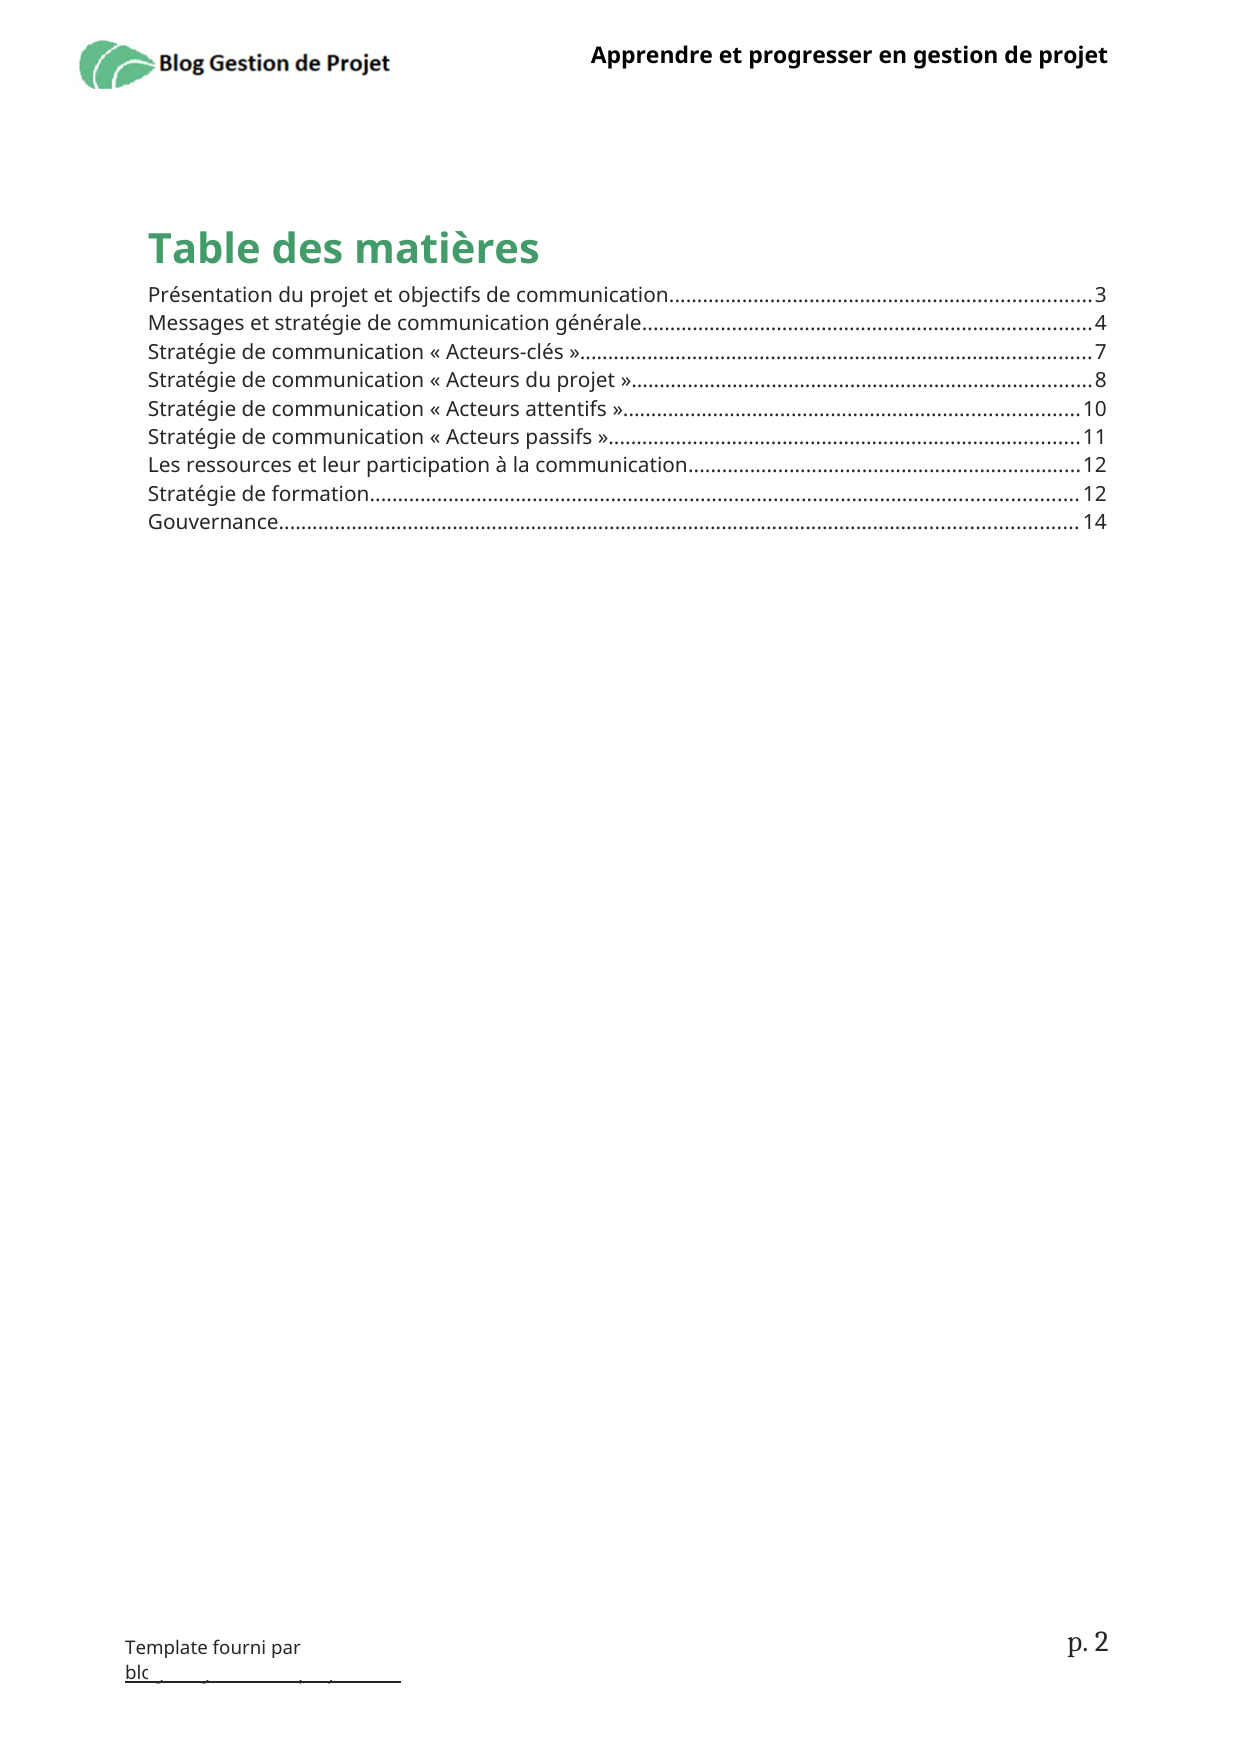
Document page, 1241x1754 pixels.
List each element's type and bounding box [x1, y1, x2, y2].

picture [66, 36, 414, 92]
